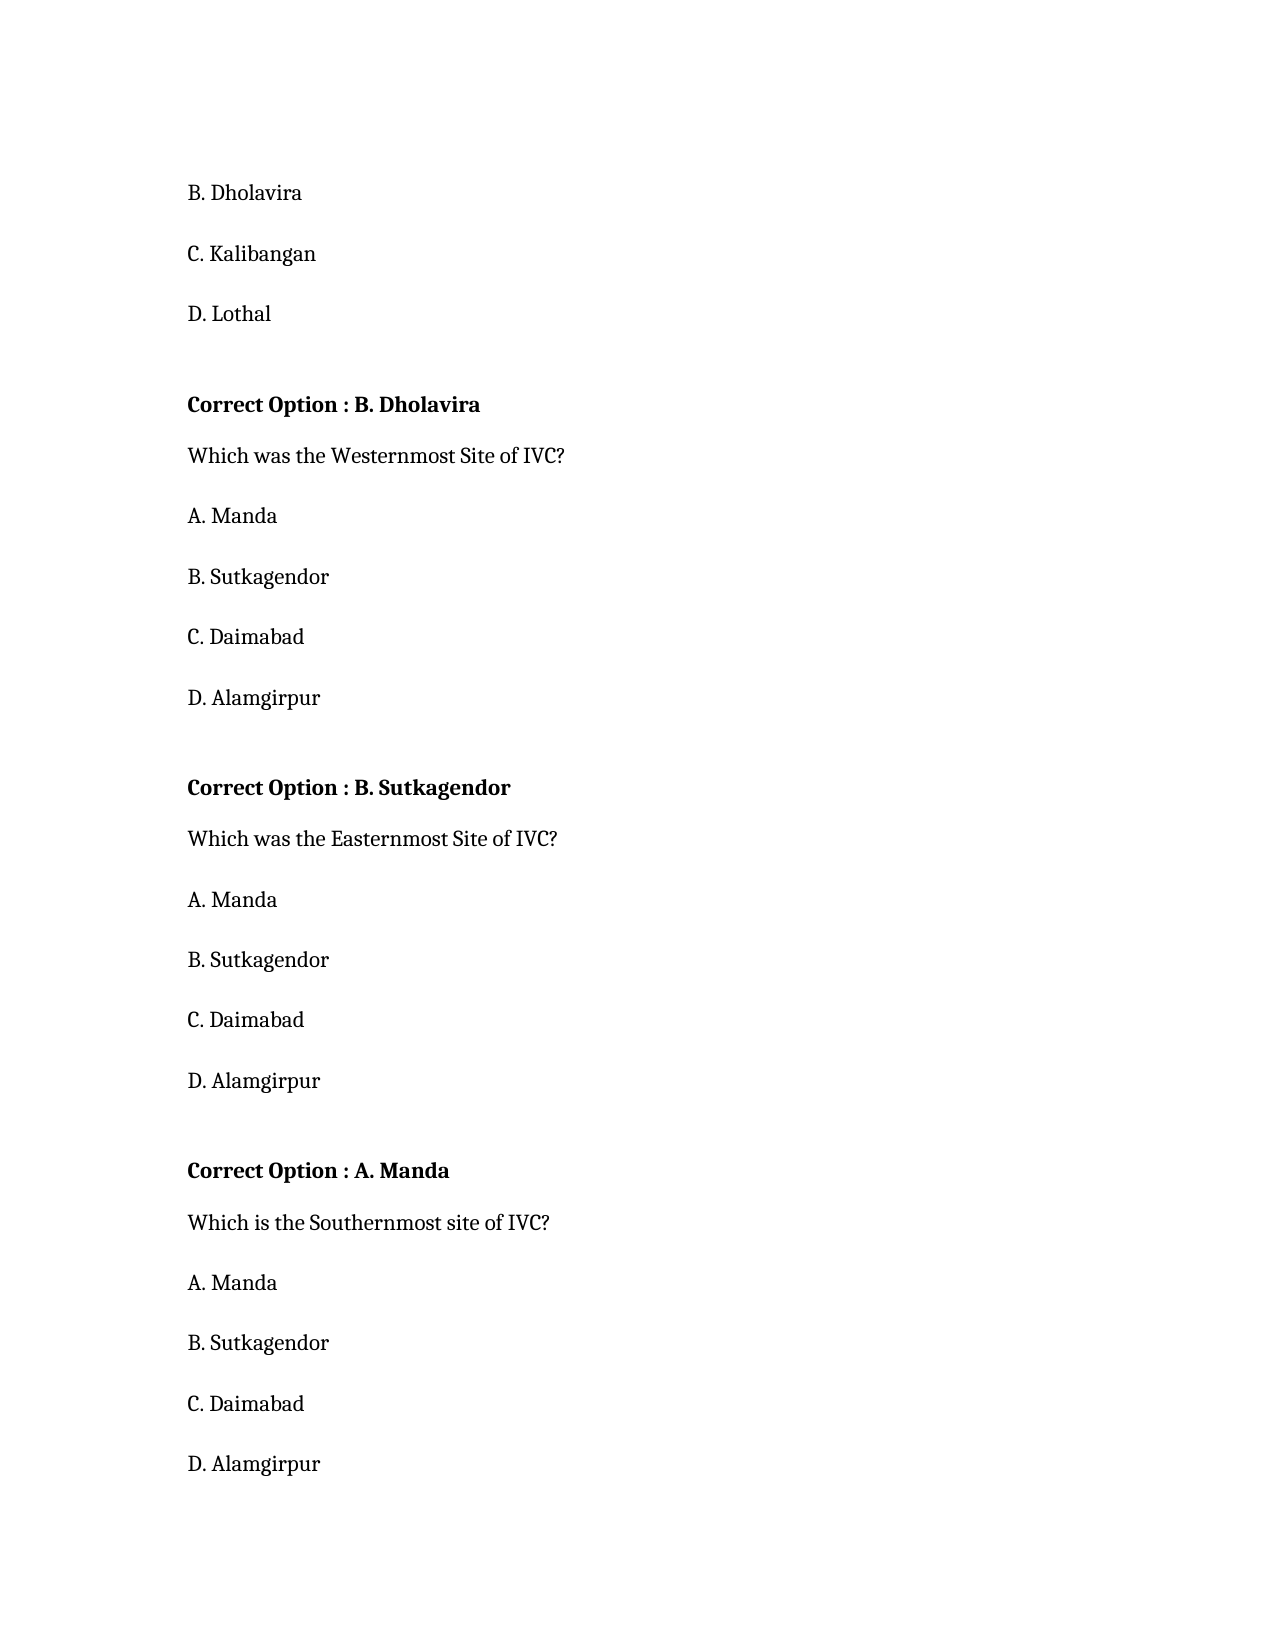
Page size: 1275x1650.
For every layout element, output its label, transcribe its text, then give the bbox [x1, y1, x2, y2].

text Which is the Southernmost site of IVC? A. Manda B. Sutkagendor C. Daimabad D. Alamgirpur Correct Option : D. Alamgirpur [187, 1209, 1087, 1477]
text Which was the Westernmost Site of IVC? A. Manda B. Sutkagendor C. Daimabad D. Alamgirpur Correct Option : B. Sutkagendor [187, 443, 1087, 801]
text Which was the Easternmost Site of IVC? A. Manda B. Sutkagendor C. Daimabad D. Alamgirpur Correct Option : A. Manda [187, 826, 1087, 1185]
text Which is the biggest/largest Harappan site in India? A. Rakhigrahi B. Dholavira C. Kalibangan D. Lothal Correct Option : B. Dholavira [187, 150, 1087, 418]
